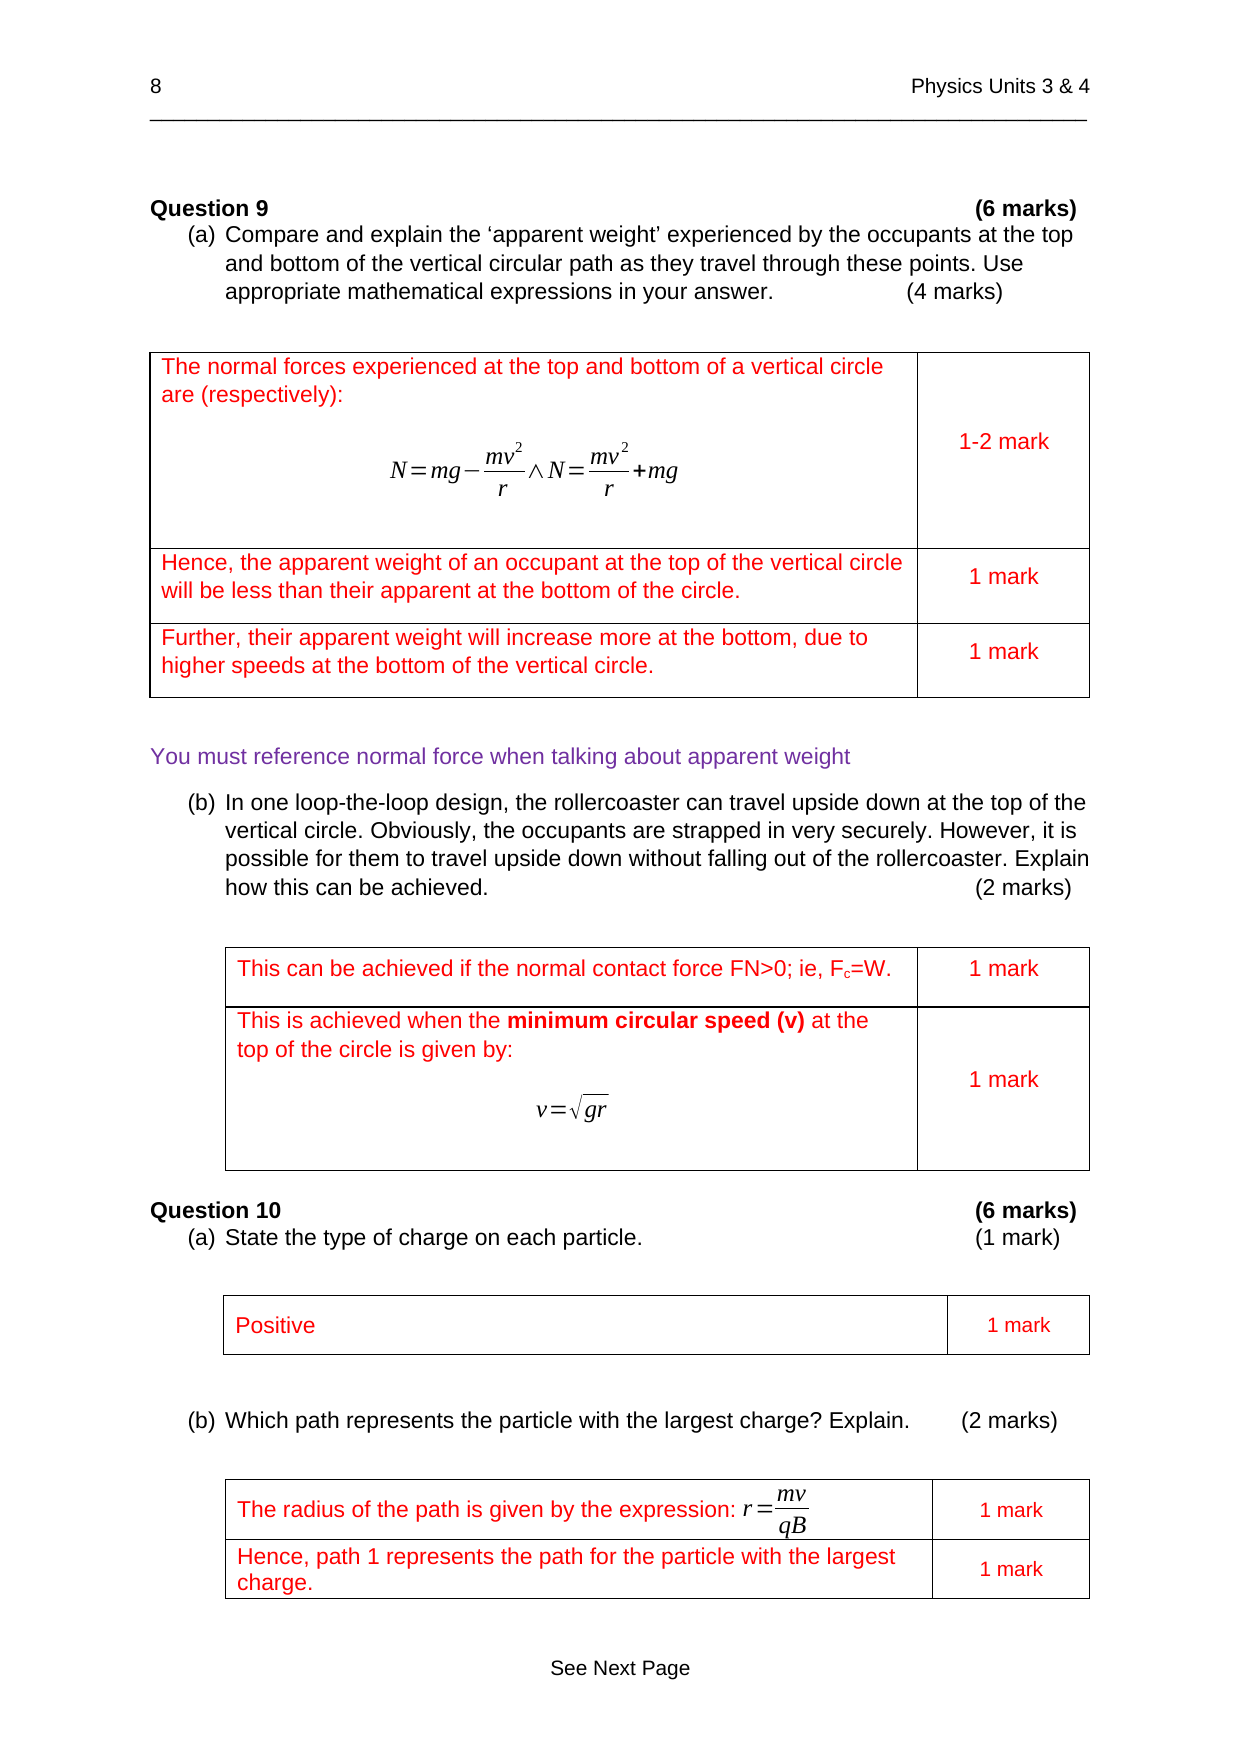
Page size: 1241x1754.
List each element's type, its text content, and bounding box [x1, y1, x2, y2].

list In one loop-the-loop design, the rollercoaster can travel upside down at the top of the vertical circle. Obviously, the occupants are strapped in very securely. However, it is possible for them to travel upside down without falling out of the rollercoaster. Explain how this can be achieved. (2 marks) [187, 788, 1090, 900]
text Question 10 (6 marks) [150, 1197, 1090, 1223]
table_header The radius of the path is given by the expression: [226, 1480, 932, 1539]
table_header 1 mark [933, 1480, 1089, 1539]
list State the type of charge on each particle. (1 mark) [187, 1223, 1090, 1250]
table_cell This is achieved when the minimum circular speed (v) at the top of the circle is given by: [226, 1008, 917, 1170]
list Compare and explain the ‘apparent weight’ experienced by the occupants at the top and bottom of the vertical circular path as they travel through these points. Use appropriate mathematical expressions in your answer. (4 marks) [187, 221, 1090, 305]
text You must reference normal force when talking about apparent weight [150, 743, 1090, 770]
table_header 1 mark [948, 1296, 1089, 1354]
table_header The normal forces experienced at the top and bottom of a vertical circle are (respectively): [151, 353, 917, 548]
text Question 9 (6 marks) [150, 195, 1090, 221]
table_cell Further, their apparent weight will increase more at the bottom, due to higher speeds at the bottom of the vertical circle. [151, 624, 917, 697]
table_cell Hence, path 1 represents the path for the particle with the largest charge. [226, 1540, 932, 1598]
table_cell Hence, the apparent weight of an occupant at the top of the vertical circle will be less than their apparent at the bottom of the circle. [151, 549, 917, 623]
table_header 1 mark [918, 948, 1089, 1006]
table_cell 1 mark [918, 549, 1089, 623]
table_cell 1 mark [918, 1008, 1089, 1170]
table_header Positive [224, 1296, 947, 1354]
table_header This can be achieved if the normal contact force FN>0; ie, Fc=W. [226, 948, 917, 1006]
table_cell 1 mark [918, 624, 1089, 697]
table_cell 1 mark [933, 1540, 1089, 1598]
table_header 1-2 mark [918, 353, 1089, 548]
list Which path represents the particle with the largest charge? Explain. (2 marks) [187, 1407, 1090, 1434]
